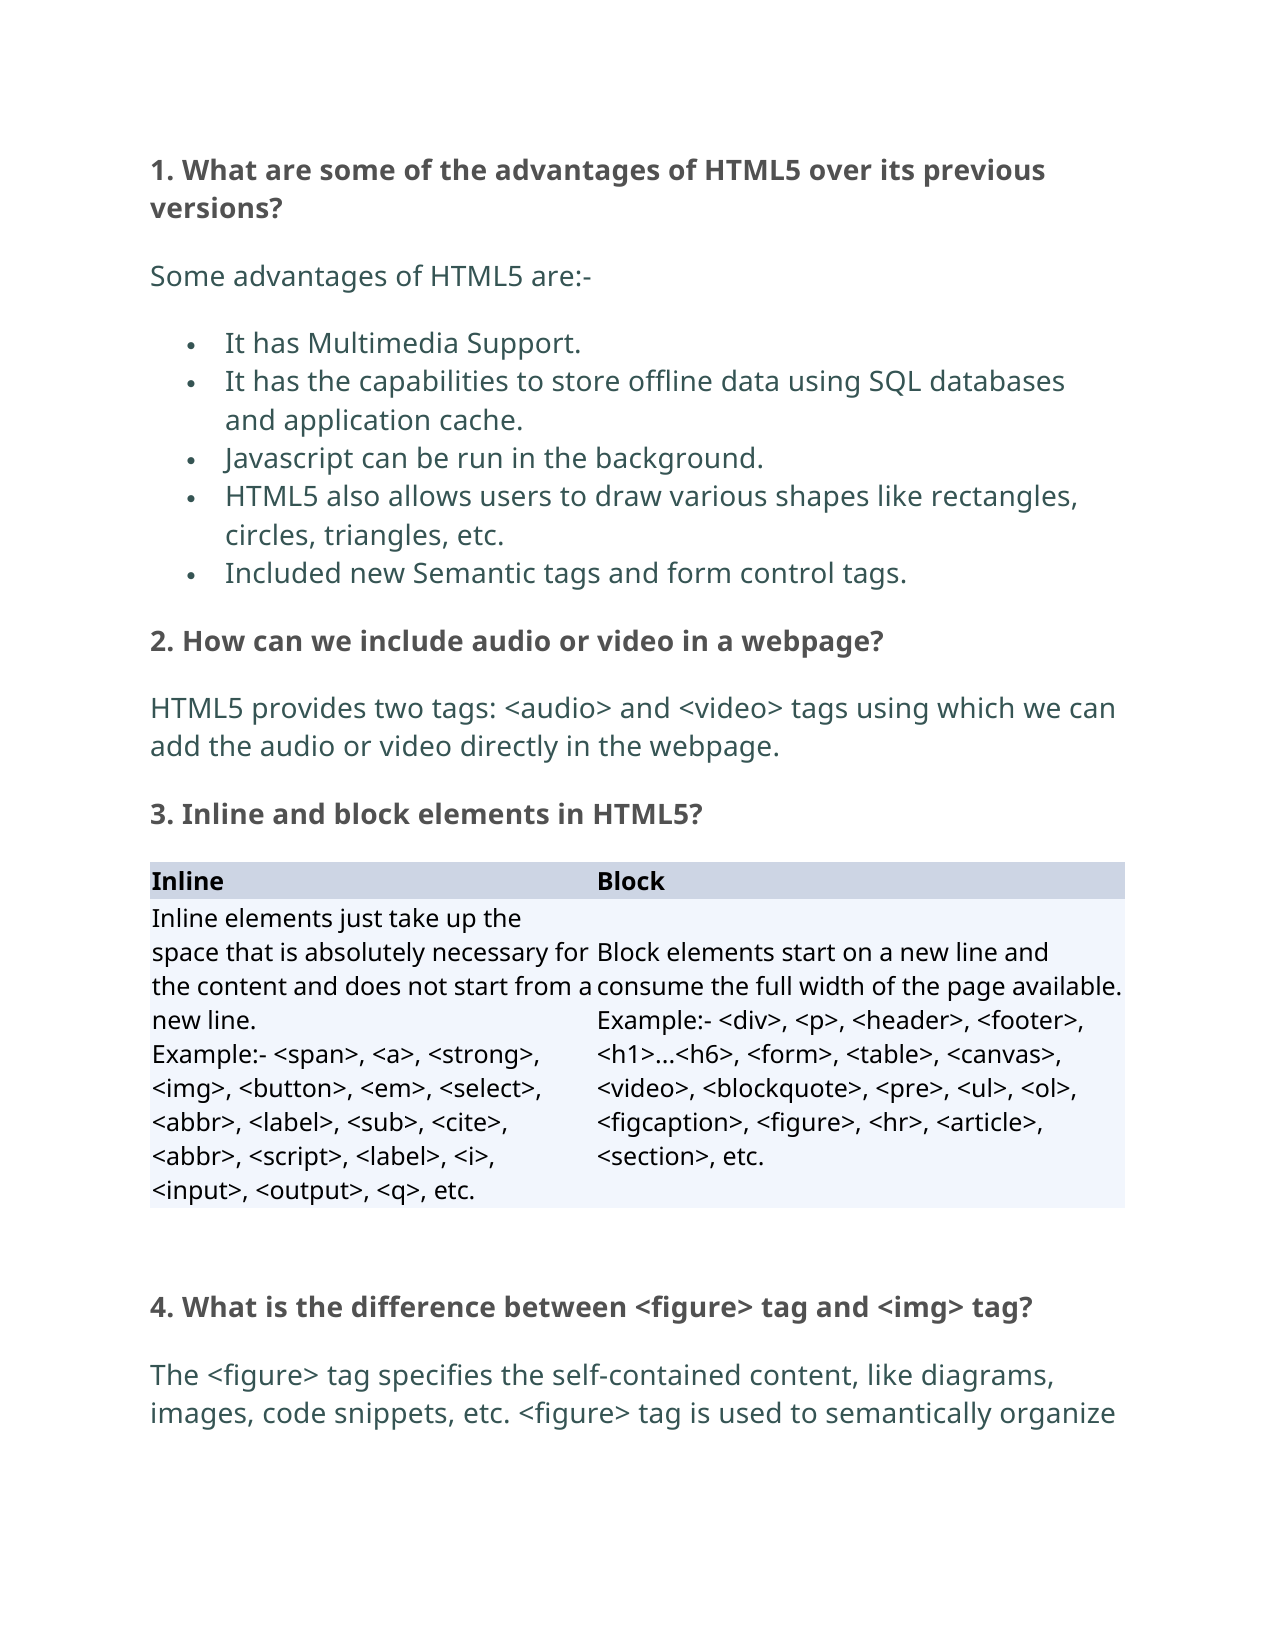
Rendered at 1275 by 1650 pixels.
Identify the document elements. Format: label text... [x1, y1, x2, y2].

table_header Inline [150, 862, 595, 899]
text 4. What is the difference between <figure> tag and <img> tag? [150, 1288, 1125, 1326]
table_header Block [595, 862, 1125, 899]
text 3. Inline and block elements in HTML5? [150, 794, 1125, 832]
text Some advantages of HTML5 are:- [150, 256, 1125, 294]
text 2. How can we include audio or video in a webpage? [150, 621, 1125, 659]
text 1. What are some of the advantages of HTML5 over its previous versions? [150, 150, 1125, 227]
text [150, 1355, 1125, 1432]
list It has Multimedia Support. [187, 323, 1125, 362]
table_cell Inline elements just take up the space that is absolutely necessary for the content and does not start from a new line. Example:- <span>, <a>, <strong>, <img>, <button>, <em>, <select>, <abbr>, <label>, <sub>, <cite>, <abbr>, <script>, <label>, <i>, <input>, <output>, <q>, etc. [150, 899, 595, 1208]
list Included new Semantic tags and form control tags. [187, 553, 1125, 592]
text HTML5 provides two tags: <audio> and <video> tags using which we can add the audio or video directly in the webpage. [150, 688, 1125, 765]
list HTML5 also allows users to draw various shapes like rectangles, circles, triangles, etc. [187, 477, 1125, 553]
list Javascript can be run in the background. [187, 438, 1125, 477]
table_cell Block elements start on a new line and consume the full width of the page available. Example:- <div>, <p>, <header>, <footer>, <h1>...<h6>, <form>, <table>, <canvas>, <video>, <blockquote>, <pre>, <ul>, <ol>, <figcaption>, <figure>, <hr>, <article>, <section>, etc. [595, 899, 1125, 1208]
list It has the capabilities to store offline data using SQL databases and application cache. [187, 362, 1125, 438]
